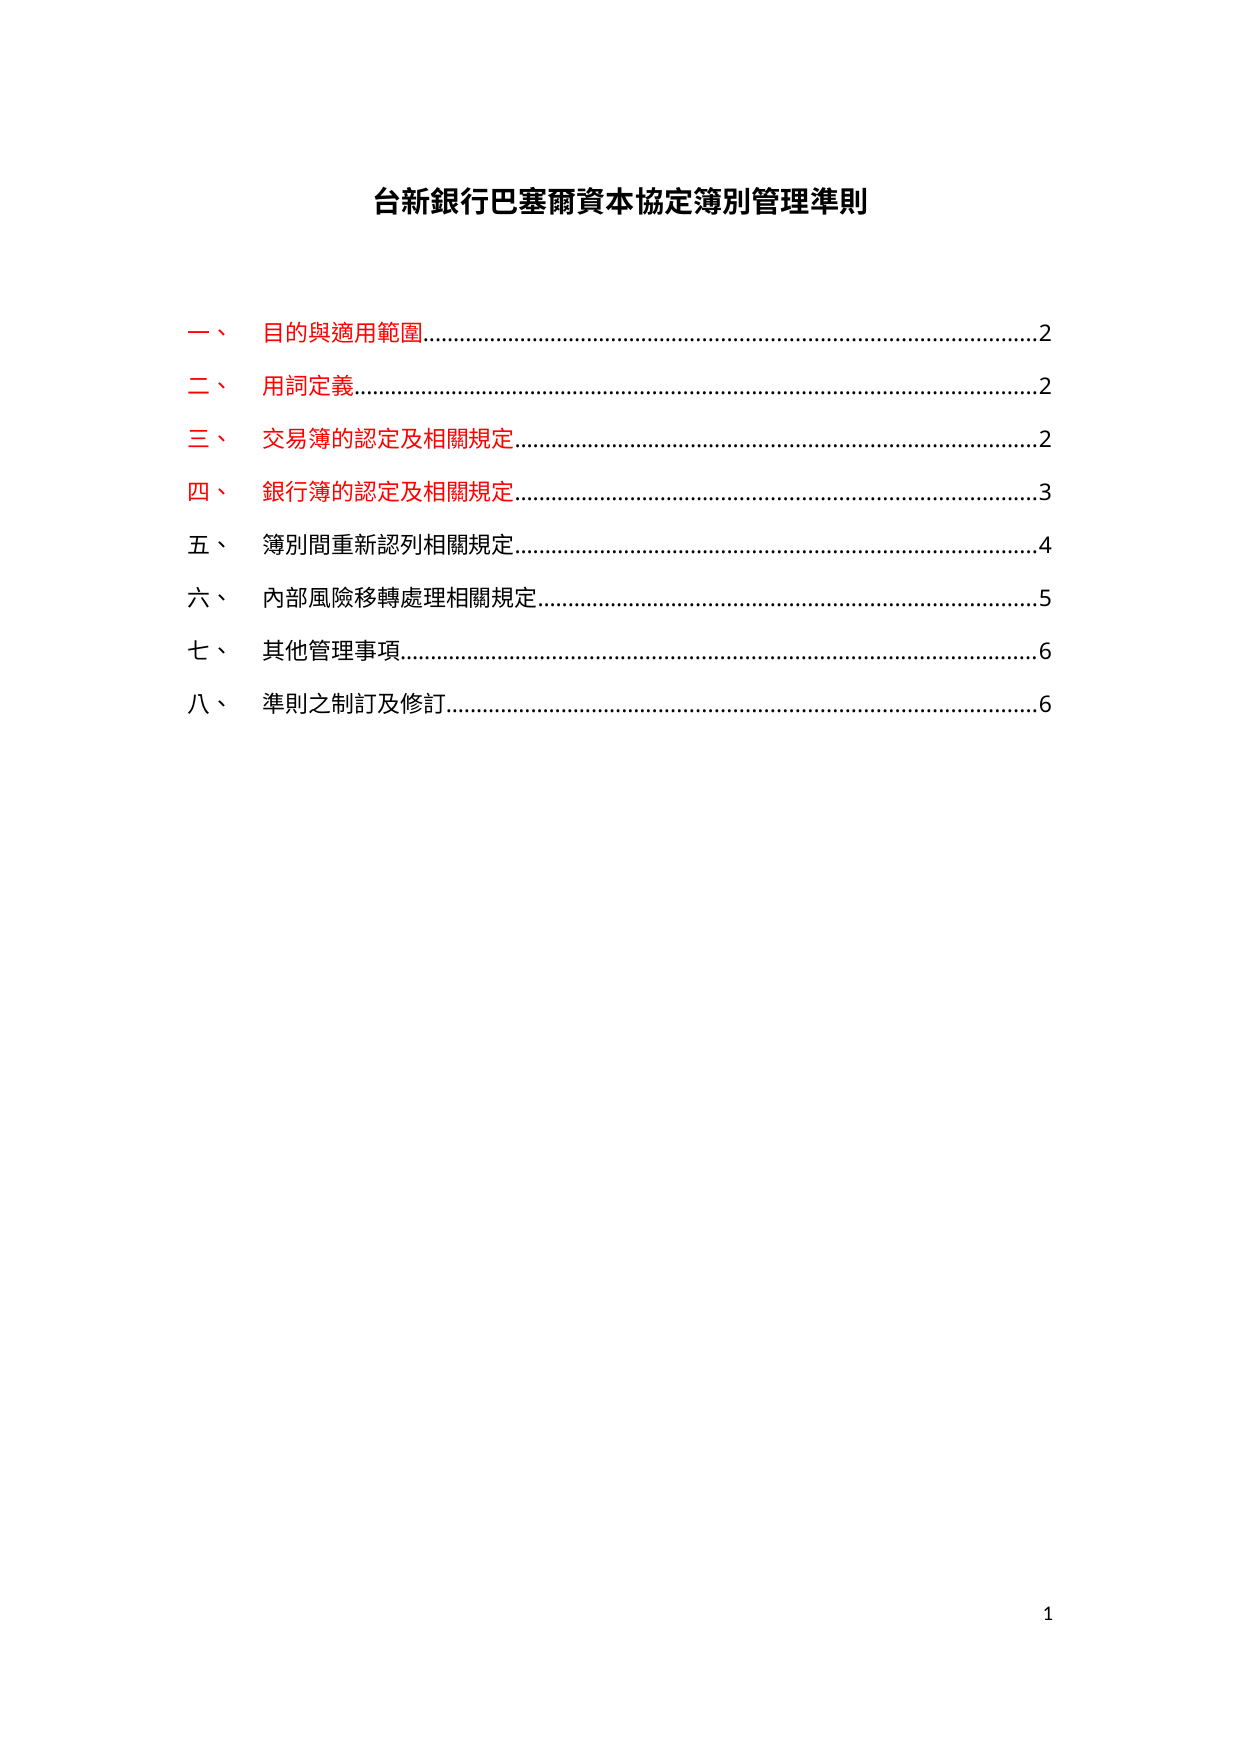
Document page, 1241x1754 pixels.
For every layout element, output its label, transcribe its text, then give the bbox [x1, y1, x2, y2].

text 五、 簿別間重新認列相關規定 4 [187, 524, 1053, 562]
text 六、 內部風險移轉處理相關規定 5 [187, 577, 1053, 615]
text 七、 其他管理事項 6 [187, 631, 1053, 668]
text 台新銀行巴塞爾資本協定簿別管理準則 [187, 162, 1053, 237]
text 三、 交易簿的認定及相關規定 2 [187, 418, 1053, 456]
text 一、 目的與適用範圍 2 [187, 312, 1053, 350]
text 二、 用詞定義 2 [187, 365, 1053, 403]
text 四、 銀行簿的認定及相關規定 3 [187, 471, 1053, 509]
text 八、 準則之制訂及修訂 6 [187, 683, 1053, 721]
